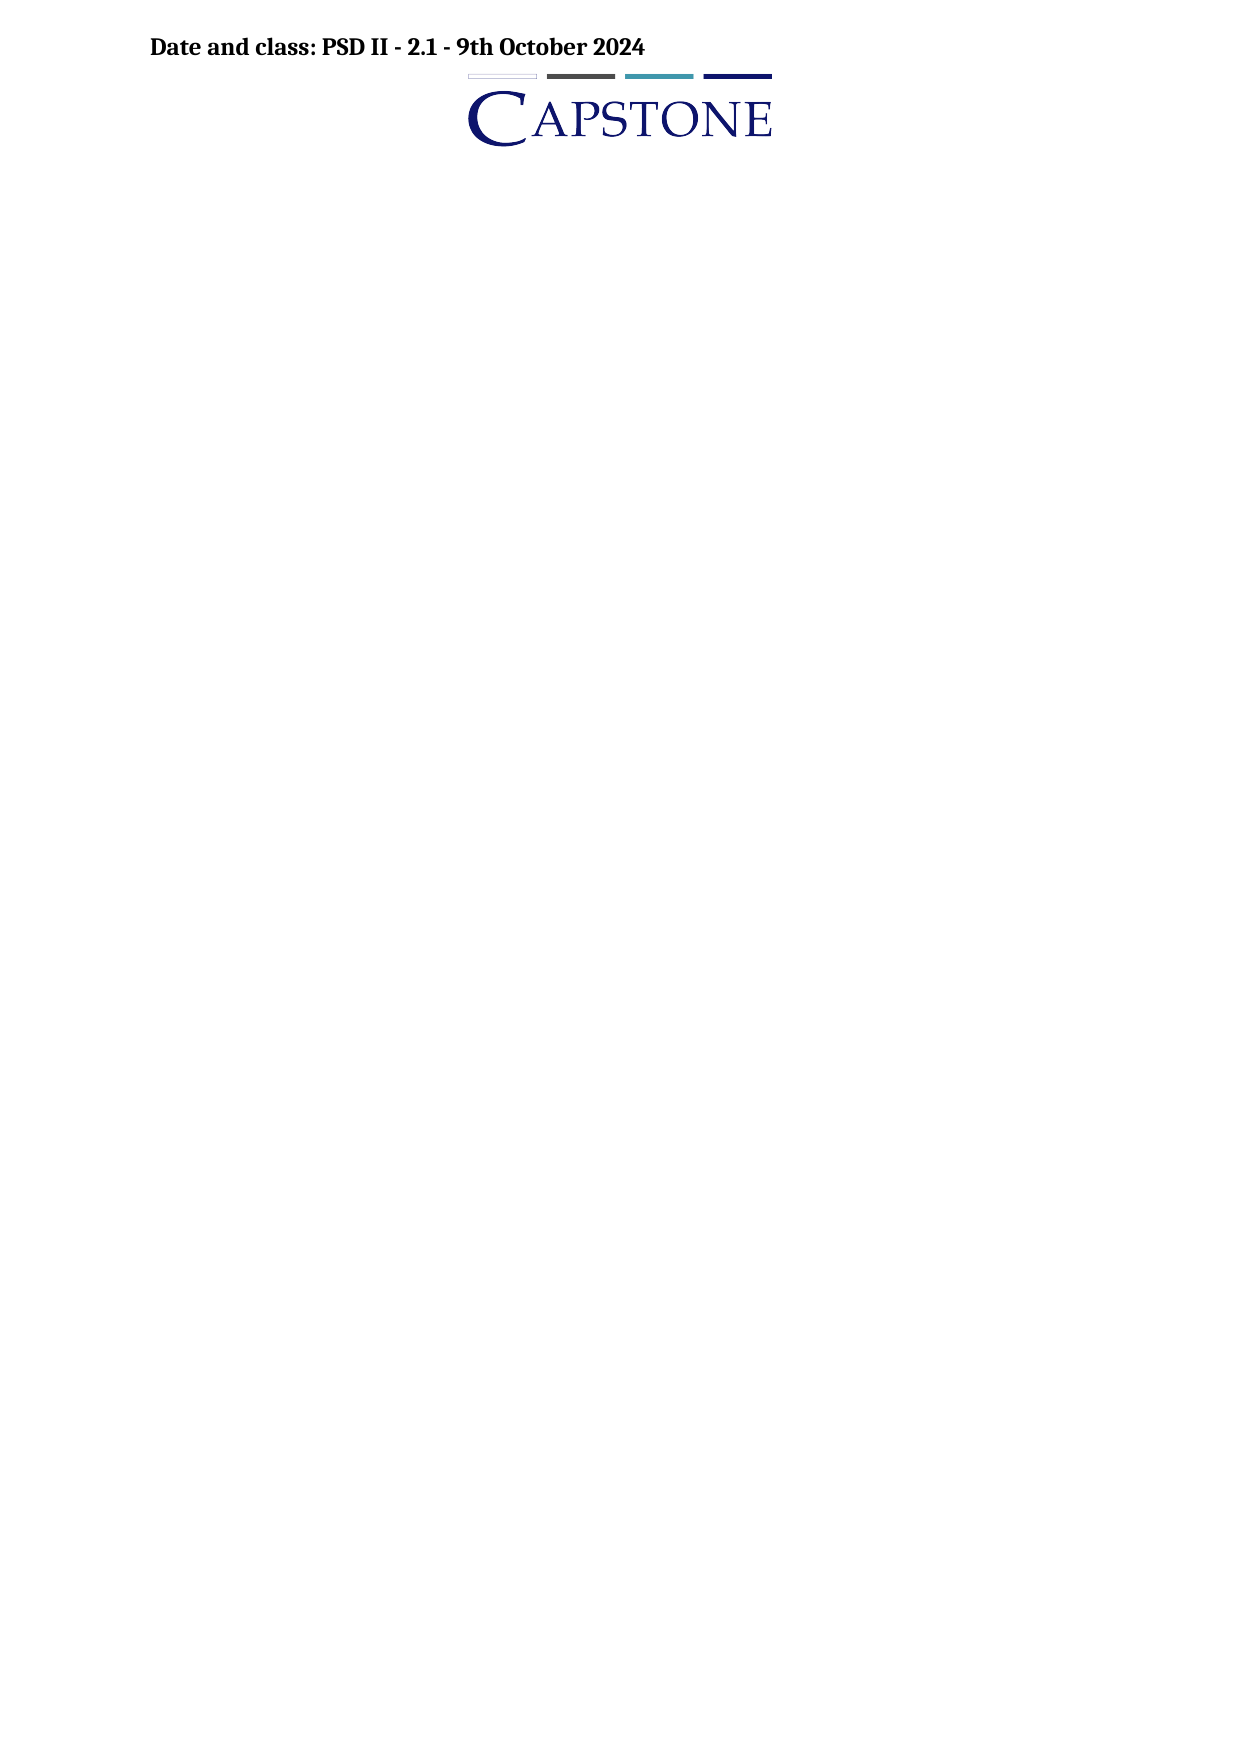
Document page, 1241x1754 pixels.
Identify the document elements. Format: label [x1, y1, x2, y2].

picture [460, 66, 781, 153]
